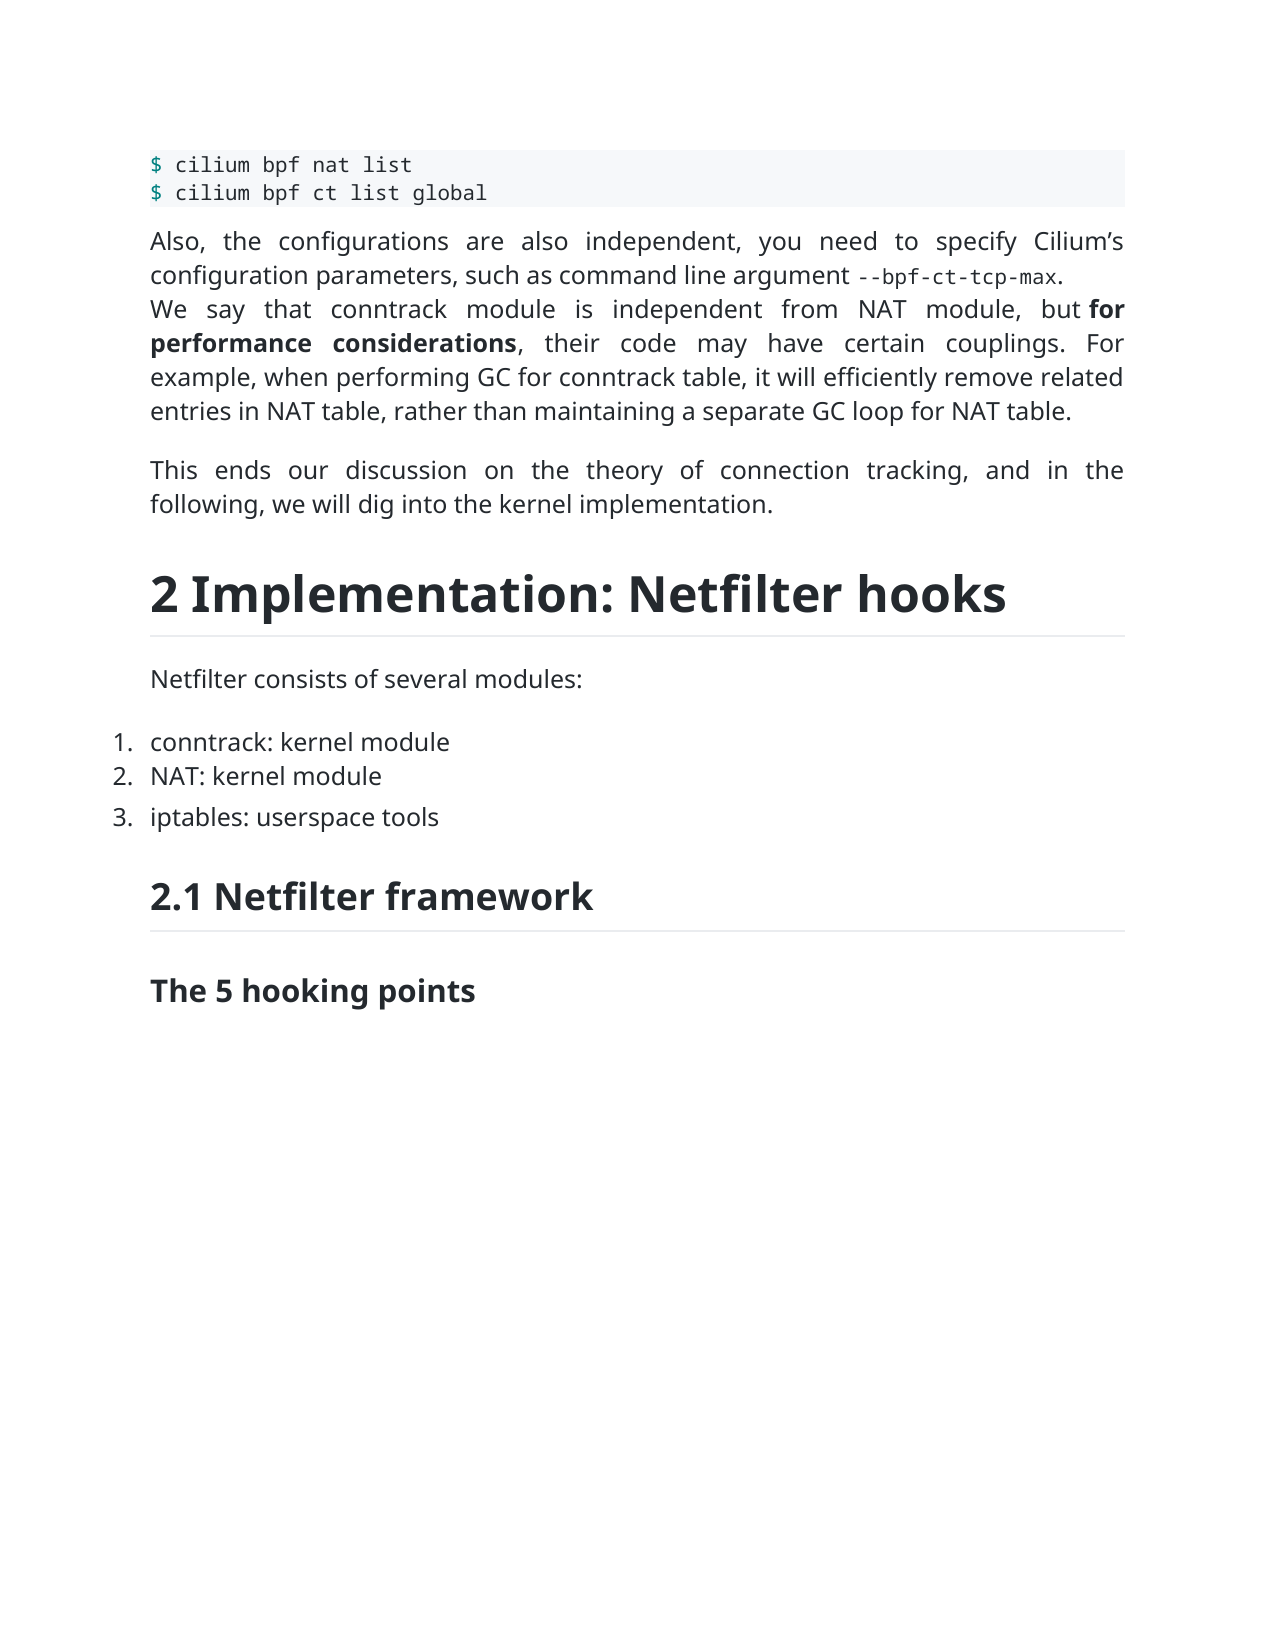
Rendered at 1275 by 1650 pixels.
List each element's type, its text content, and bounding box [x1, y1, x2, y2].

text The 5 hooking points [150, 969, 1125, 1012]
text 2 Implementation: Netfilter hooks [150, 558, 1125, 635]
list iptables: userspace tools [112, 799, 1125, 833]
text 2.1 Netfilter framework [150, 871, 1125, 930]
text Netfilter consists of several modules: [150, 662, 1125, 696]
text This ends our discussion on the theory of connection tracking, and in the following, we will dig into the kernel implementation. [150, 453, 1125, 521]
list NAT: kernel module [112, 759, 1125, 793]
text We say that conntrack module is independent from NAT module, but for performance considerations, their code may have certain couplings. For example, when performing GC for conntrack table, it will efficiently remove related entries in NAT table, rather than maintaining a separate GC loop for NAT table. [150, 292, 1125, 428]
text $ cilium bpf nat list [150, 150, 1125, 178]
text Also, the configurations are also independent, you need to specify Cilium’s configuration parameters, such as command line argument --bpf-ct-tcp-max. [150, 223, 1125, 292]
list conntrack: kernel module [112, 725, 1125, 759]
text $ cilium bpf ct list global [150, 178, 1125, 207]
